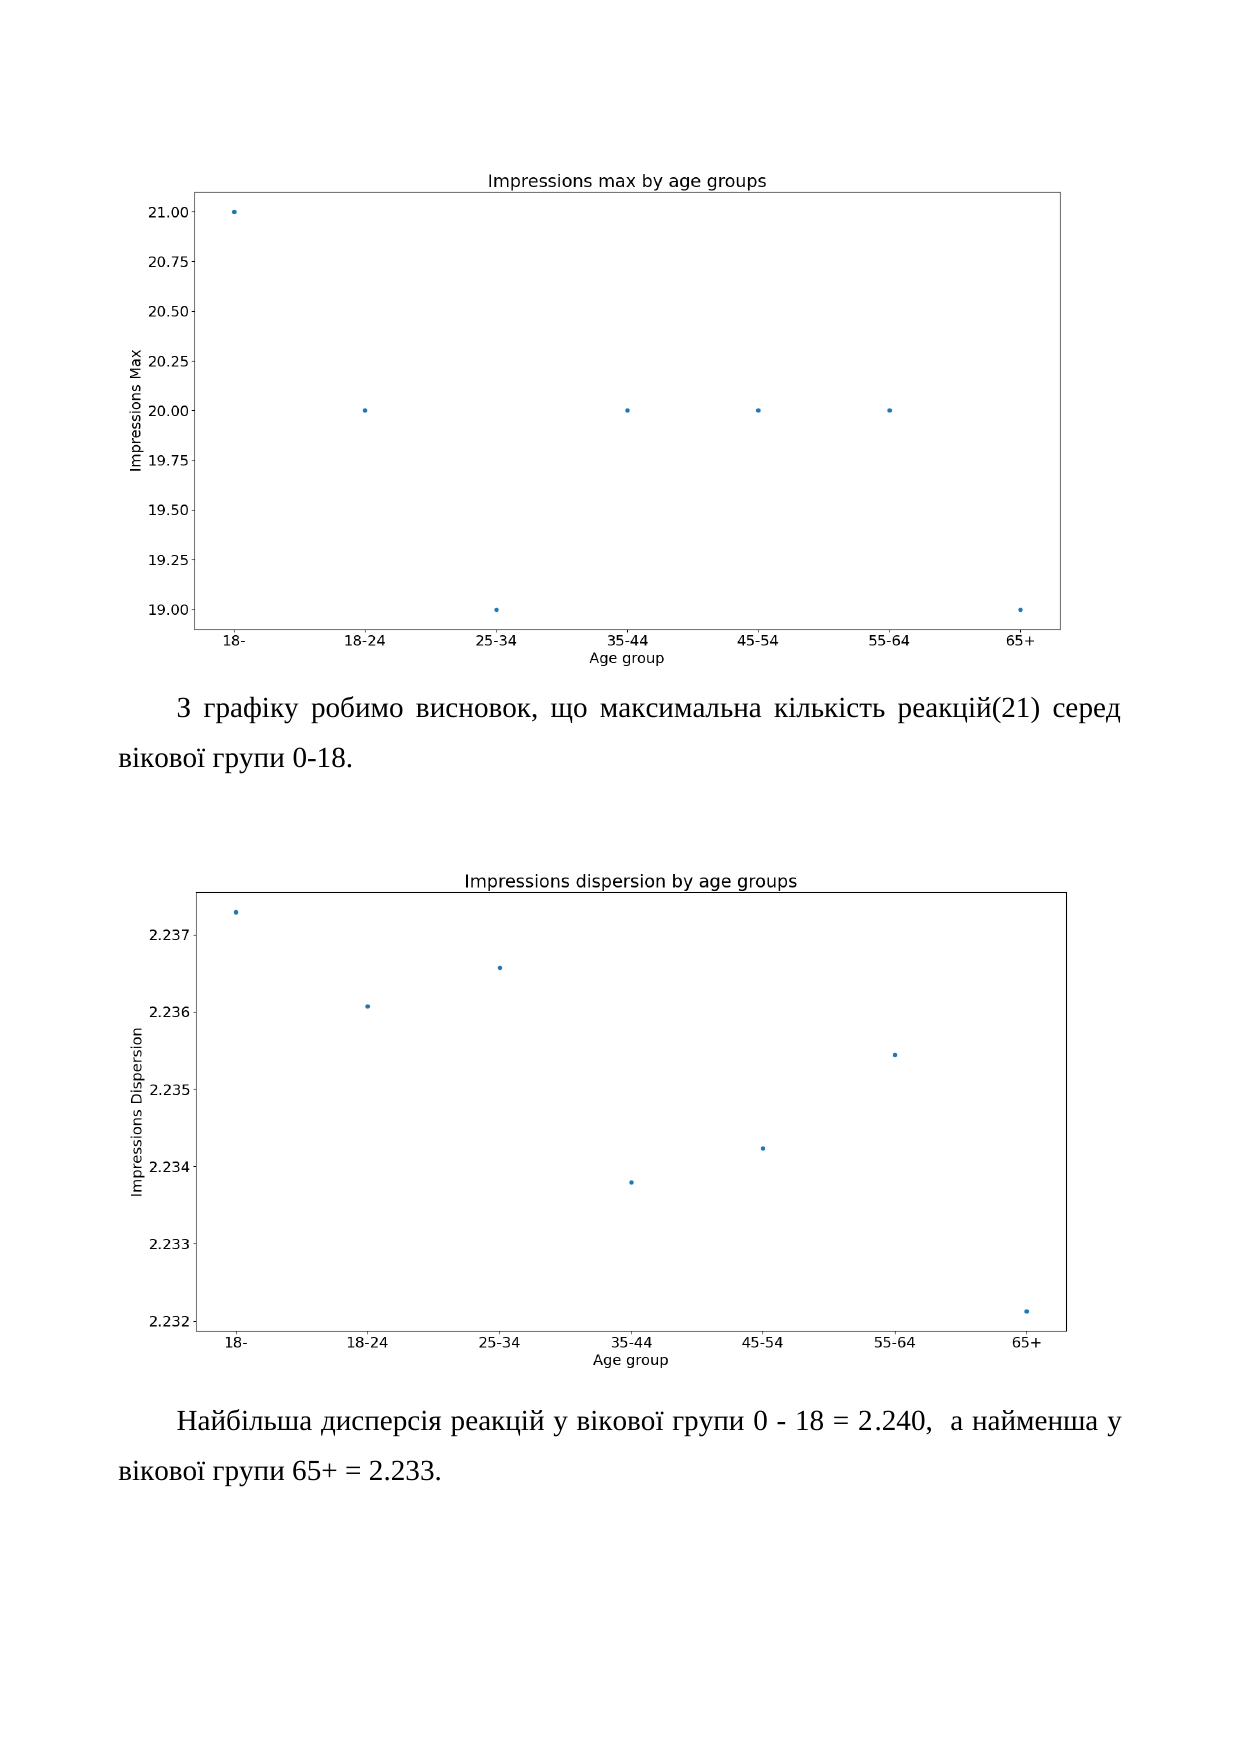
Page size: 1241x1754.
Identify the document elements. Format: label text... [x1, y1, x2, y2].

subtitle Найбільша дисперсія реакцій у вікової групи 0 - 18 = 2.240, а найменша у вікової групи 65+ = 2.233. [118, 1403, 1122, 1487]
subtitle З графіку робимо висновок, що максимальна кількість реакцій(21) серед вікової групи 0-18. [118, 690, 1122, 774]
picture [118, 848, 1122, 1384]
picture [118, 150, 1120, 671]
